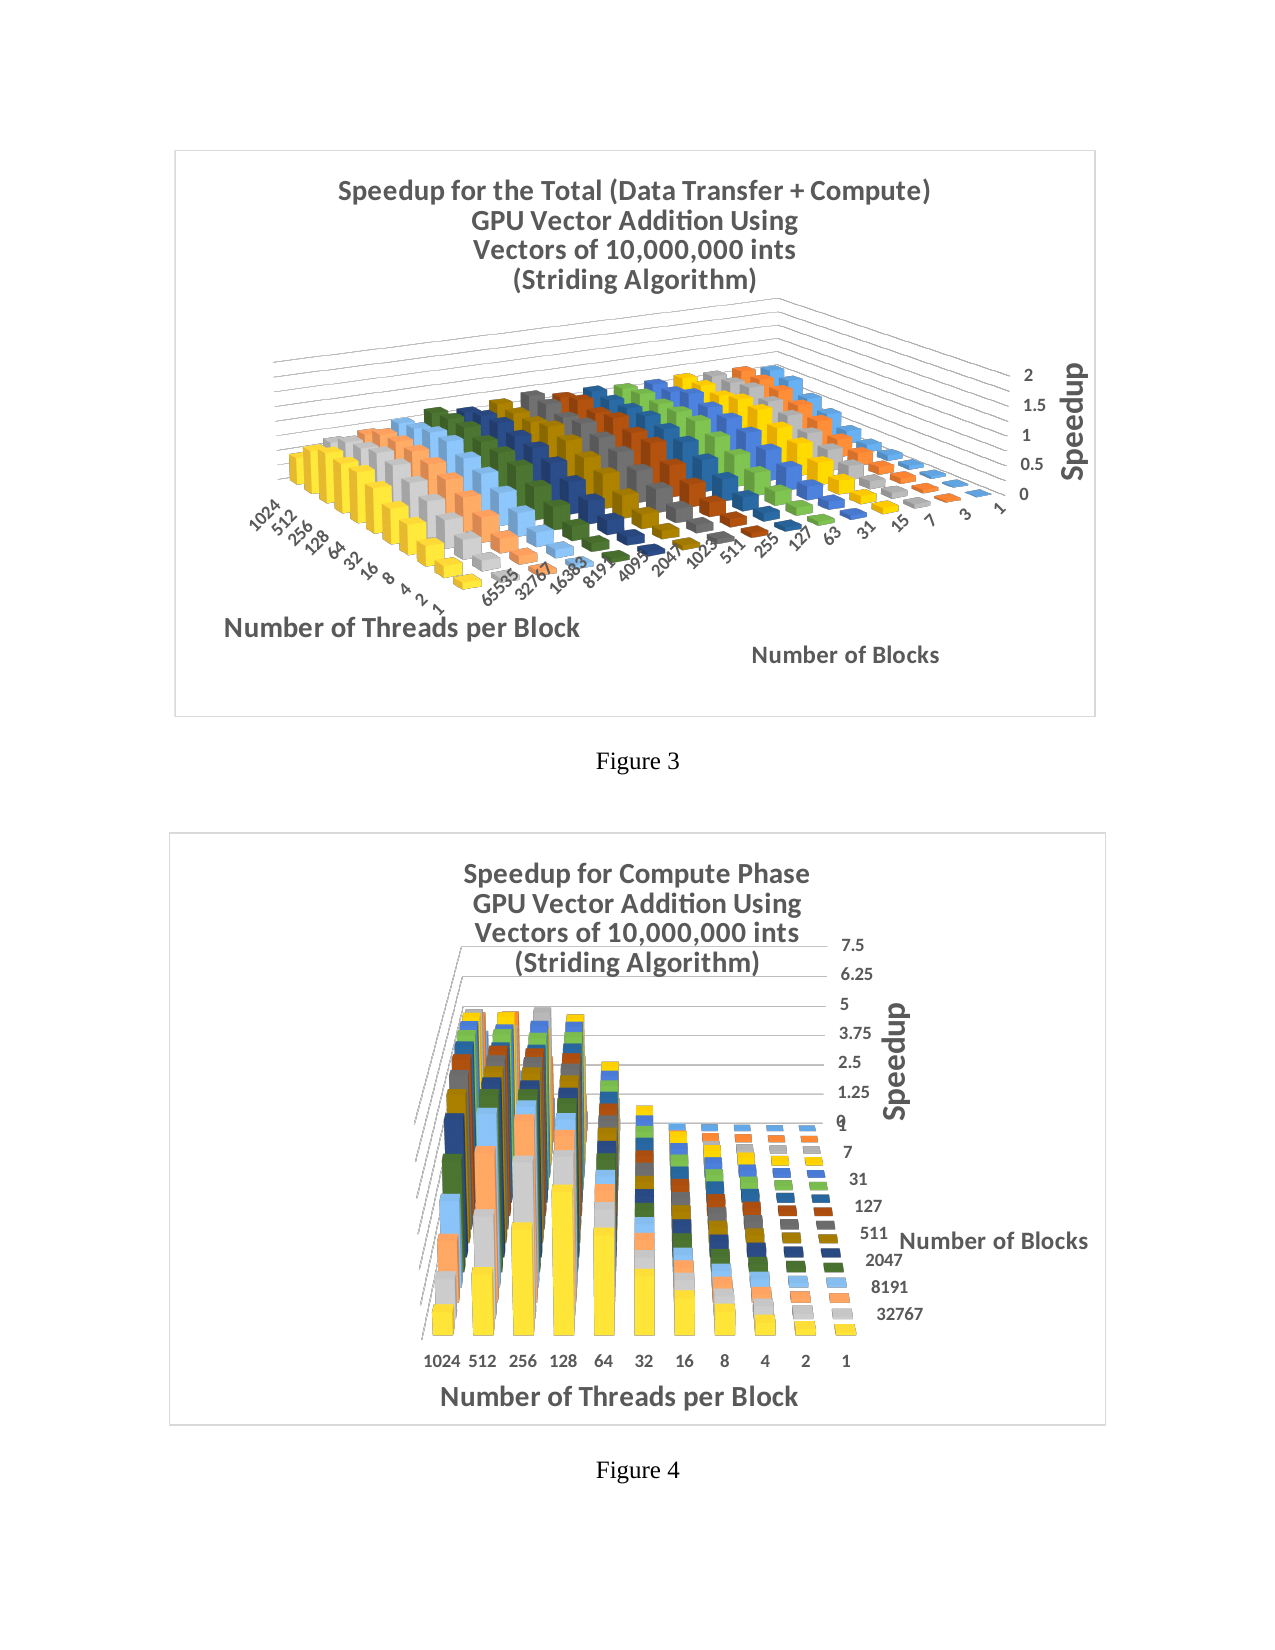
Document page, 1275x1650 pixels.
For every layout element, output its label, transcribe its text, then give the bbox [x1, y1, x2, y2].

text Figure 4 [150, 1455, 1125, 1483]
text Figure 3 [150, 746, 1125, 775]
